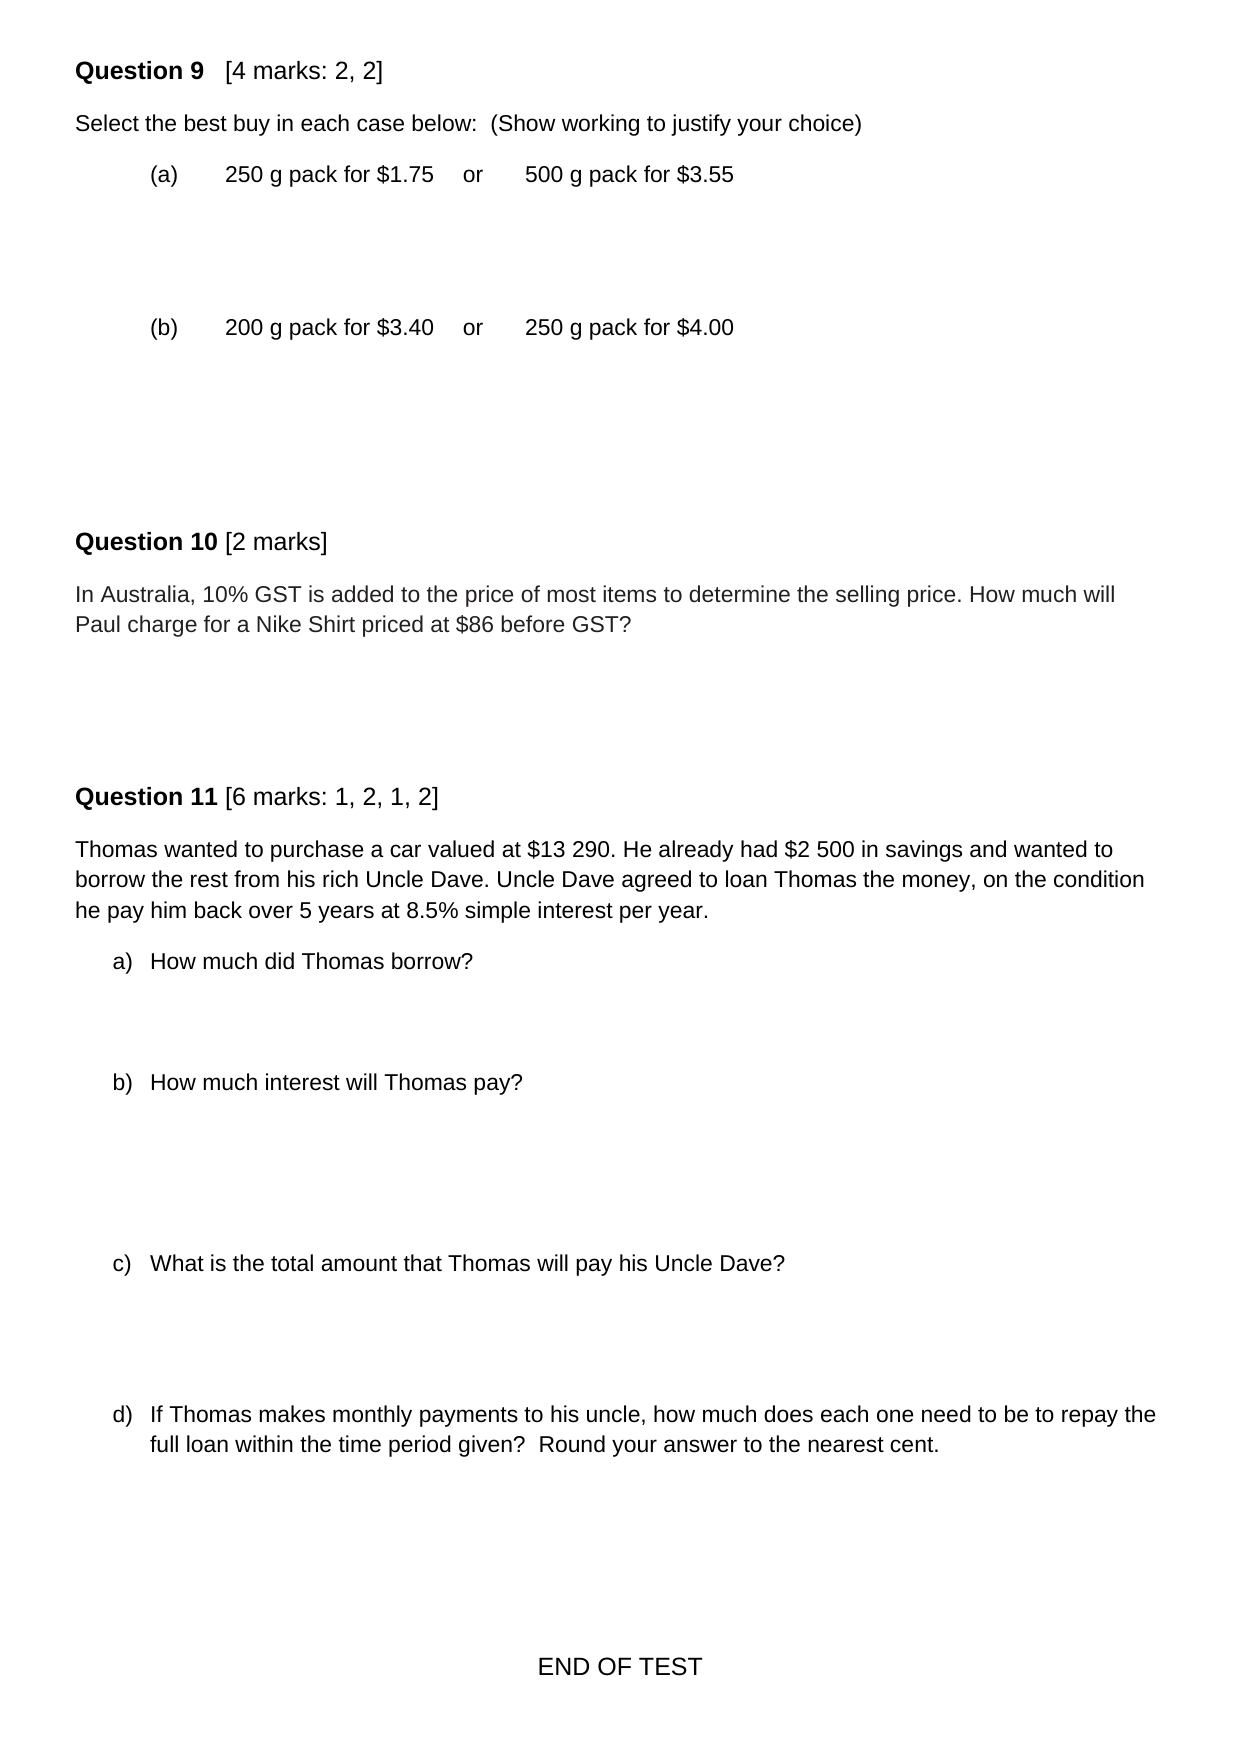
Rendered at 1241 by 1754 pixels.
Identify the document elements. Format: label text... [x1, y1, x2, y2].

list If Thomas makes monthly payments to his uncle, how much does each one need to be to repay the full loan within the time period given? Round your answer to the nearest cent. [112, 1401, 1165, 1457]
list What is the total amount that Thomas will pay his Uncle Dave? [112, 1250, 1165, 1276]
text Question 9 [4 marks: 2, 2] [75, 56, 1165, 85]
list How much interest will Thomas pay? [112, 1068, 1165, 1095]
text END OF TEST [75, 1651, 1165, 1680]
text Select the best buy in each case below: (Show working to justify your choice) [75, 110, 1165, 136]
text In , 10% GST is added to the price of most items to determine the selling price. How much will Paul charge for a Nike Shirt priced at $86 before GST? [75, 581, 1165, 670]
list How much did Thomas borrow? [112, 948, 1165, 974]
text (a) 250 g pack for $1.75 or 500 g pack for $3.55 [150, 161, 1165, 187]
text Question 10 [2 marks] [75, 527, 1165, 556]
text Question 11 [6 marks: 1, 2, 1, 2] [75, 782, 1165, 811]
text (b) 200 g pack for $3.40 or 250 g pack for $4.00 [150, 314, 1165, 341]
text Thomas wanted to purchase a car valued at $13 290. He already had $2 500 in savings and wanted to borrow the rest from his rich Uncle Dave. Uncle Dave agreed to loan Thomas the money, on the condition he pay him back over 5 years at 8.5% simple interest per year. [75, 836, 1165, 923]
